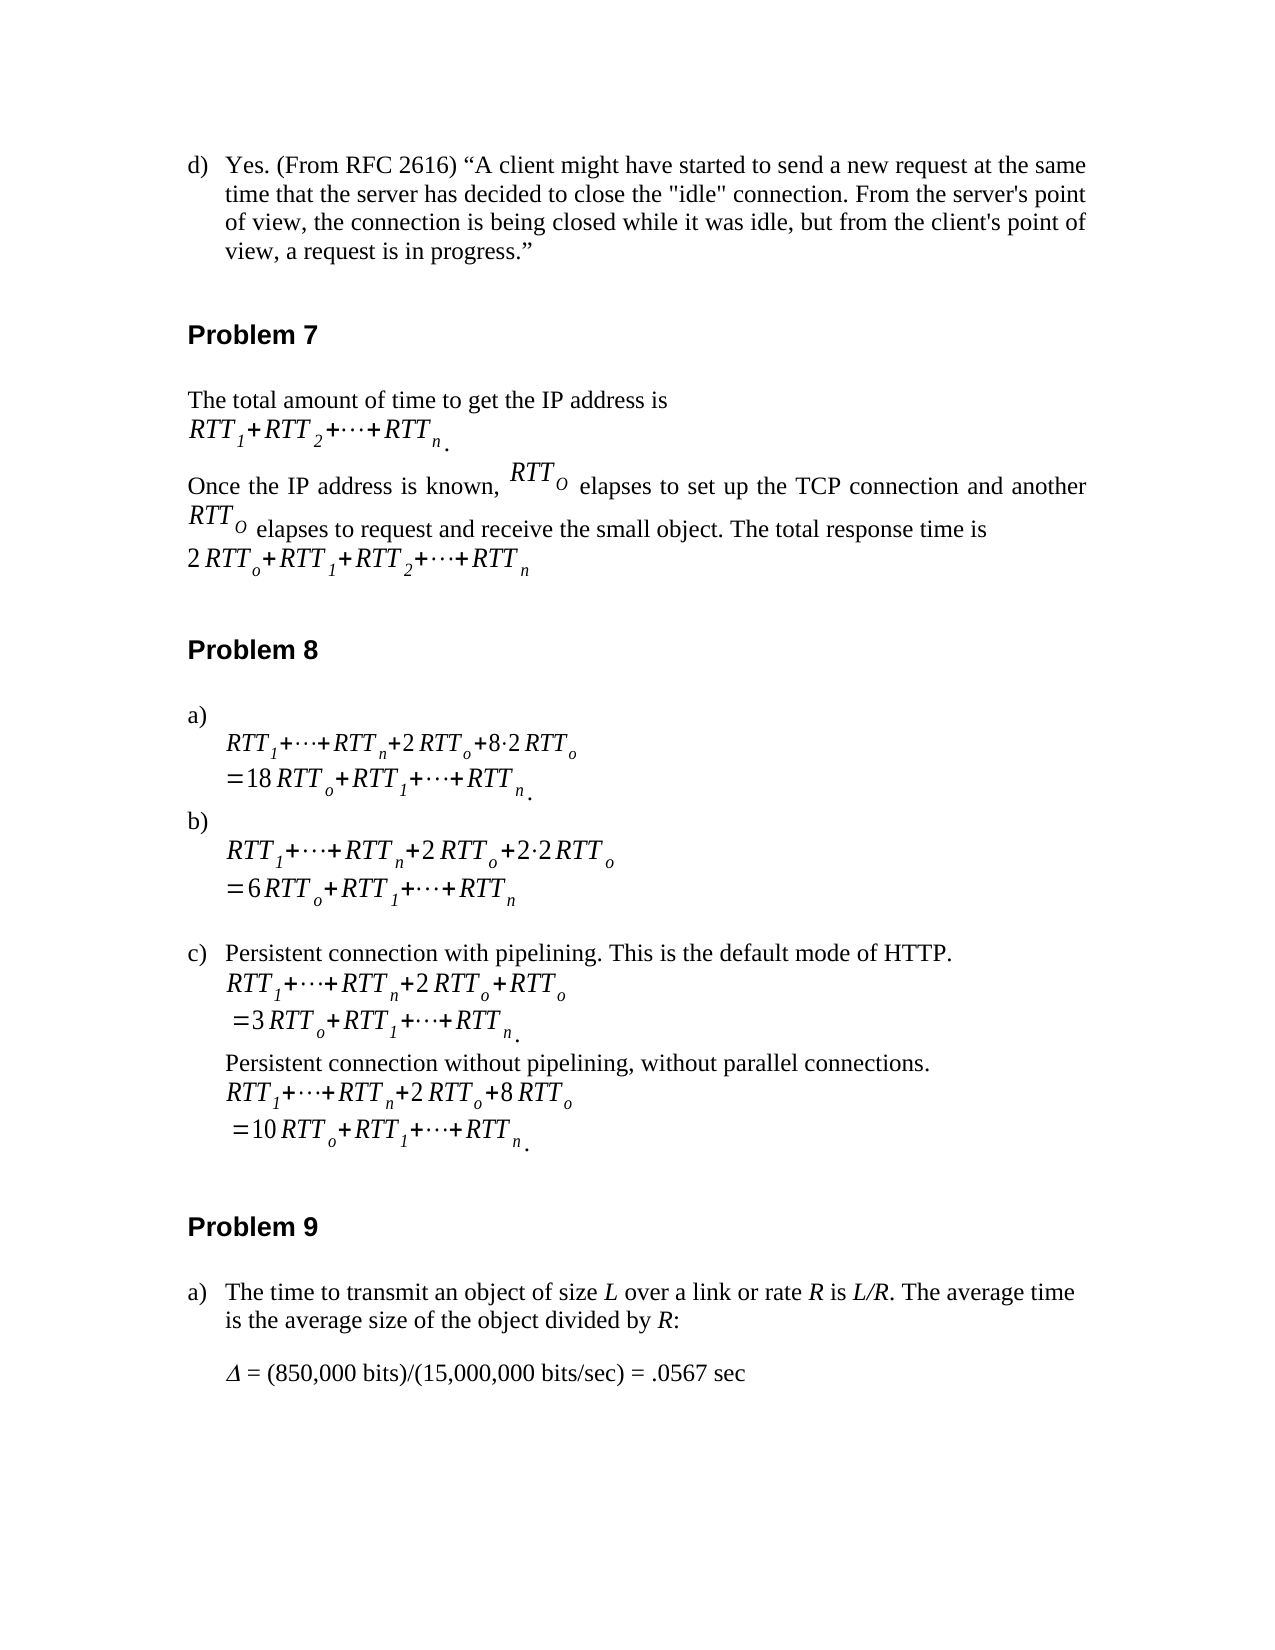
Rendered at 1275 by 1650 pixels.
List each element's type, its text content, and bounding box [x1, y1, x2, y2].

subtitle . [187, 1005, 1087, 1048]
subtitle Problem 8 [187, 634, 1087, 665]
subtitle Yes. (From RFC 2616) “A client might have started to send a new request at the same time that the server has decided to close the "idle" connection. From the server's point of view, the connection is being closed while it was idle, but from the client's point of view, a request is in progress.” [187, 150, 1087, 265]
subtitle The total amount of time to get the IP address is [187, 385, 1087, 414]
text = (850,000 bits)/(15,000,000 bits/sec) = .0567 sec [225, 1358, 1087, 1387]
subtitle . [187, 1114, 1087, 1157]
list The time to transmit an object of size L over a link or rate R is L/R. The average time is the average size of the object divided by R: [187, 1277, 1087, 1358]
subtitle Persistent connection with pipelining. This is the default mode of HTTP. [187, 938, 1087, 967]
subtitle Once the IP address is known, elapses to set up the TCP connection and another elapses to request and receive the small object. The total response time is [187, 457, 1087, 542]
subtitle . [187, 414, 1087, 457]
subtitle Problem 9 [187, 1211, 1087, 1242]
subtitle Problem 7 [187, 319, 1087, 350]
subtitle . [225, 763, 1087, 806]
subtitle Persistent connection without pipelining, without parallel connections. [225, 1048, 1087, 1076]
